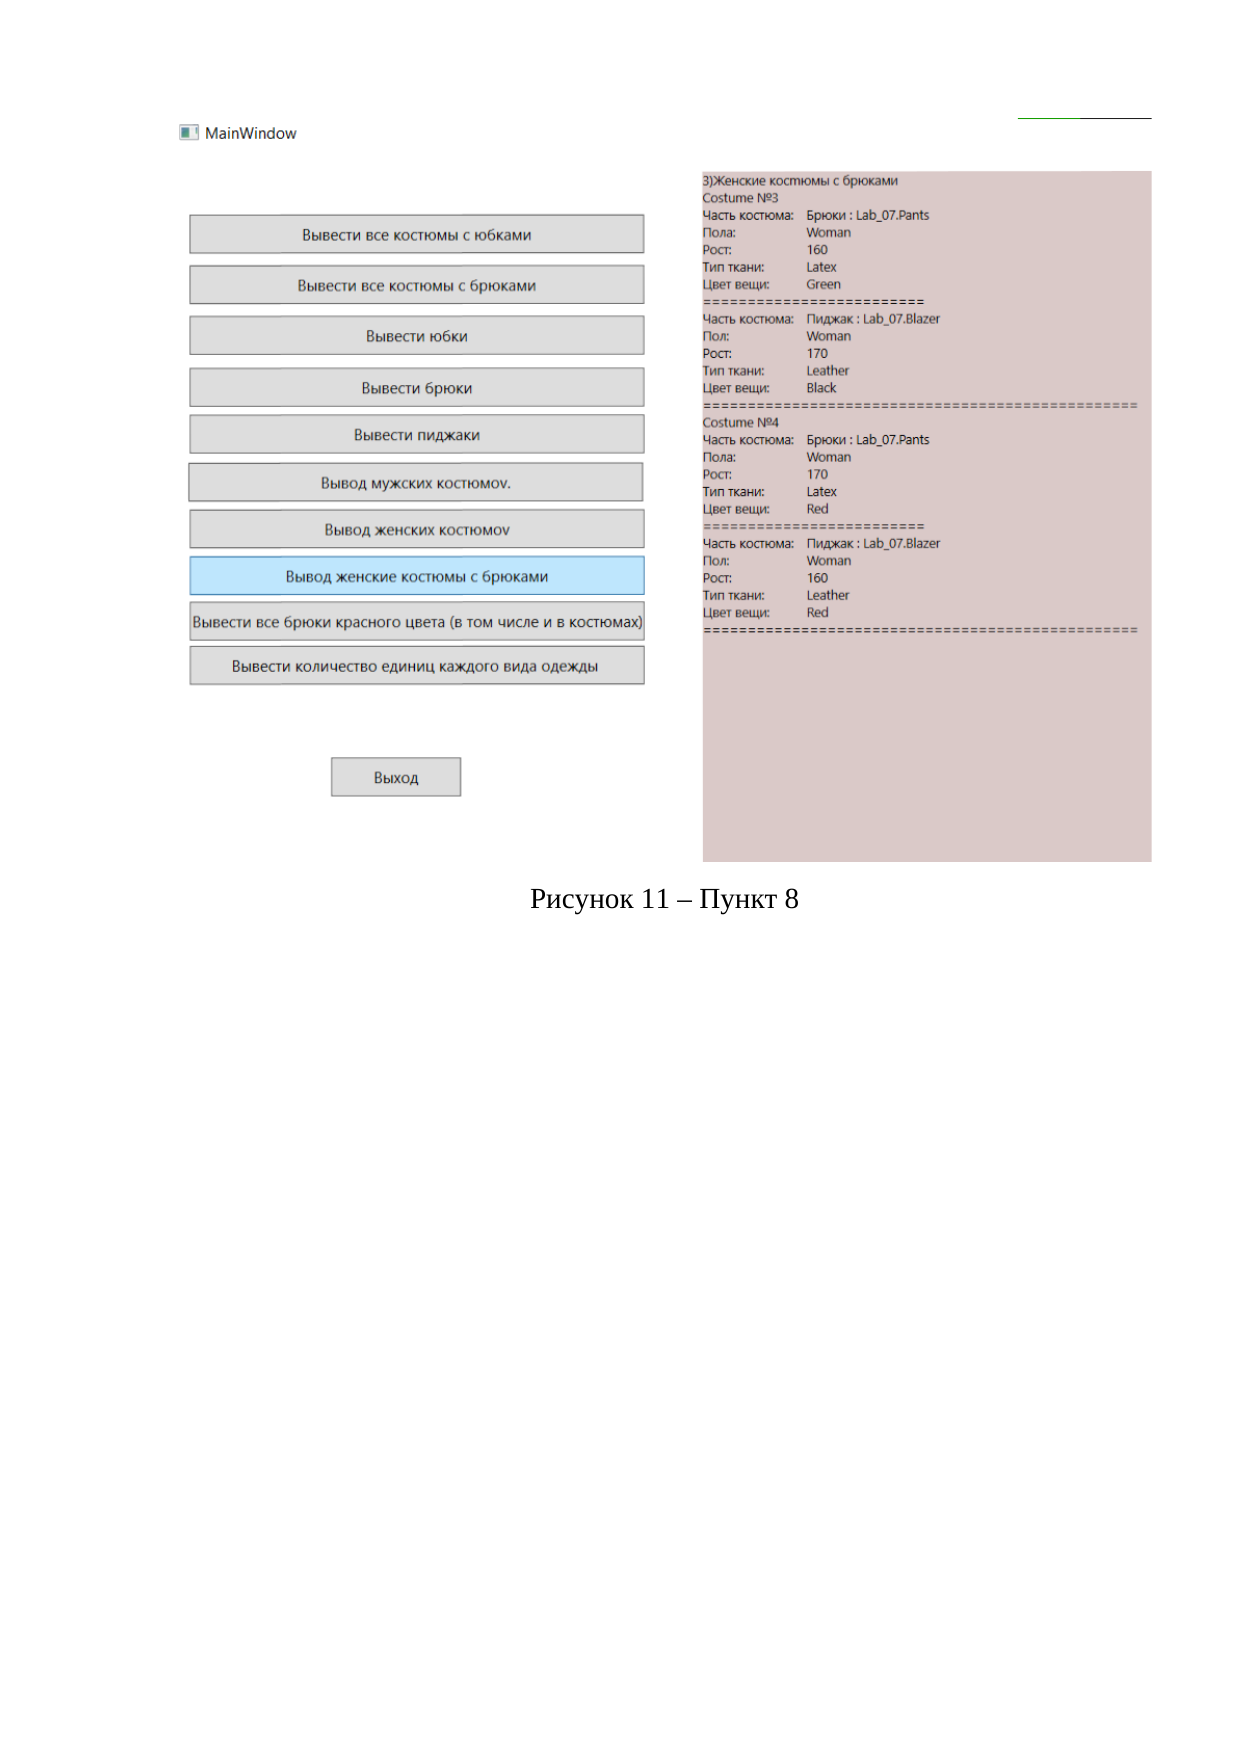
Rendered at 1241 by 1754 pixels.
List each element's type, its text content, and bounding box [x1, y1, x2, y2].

text Рисунок 11 – Пункт 8 [177, 881, 1152, 914]
picture [177, 118, 1152, 862]
